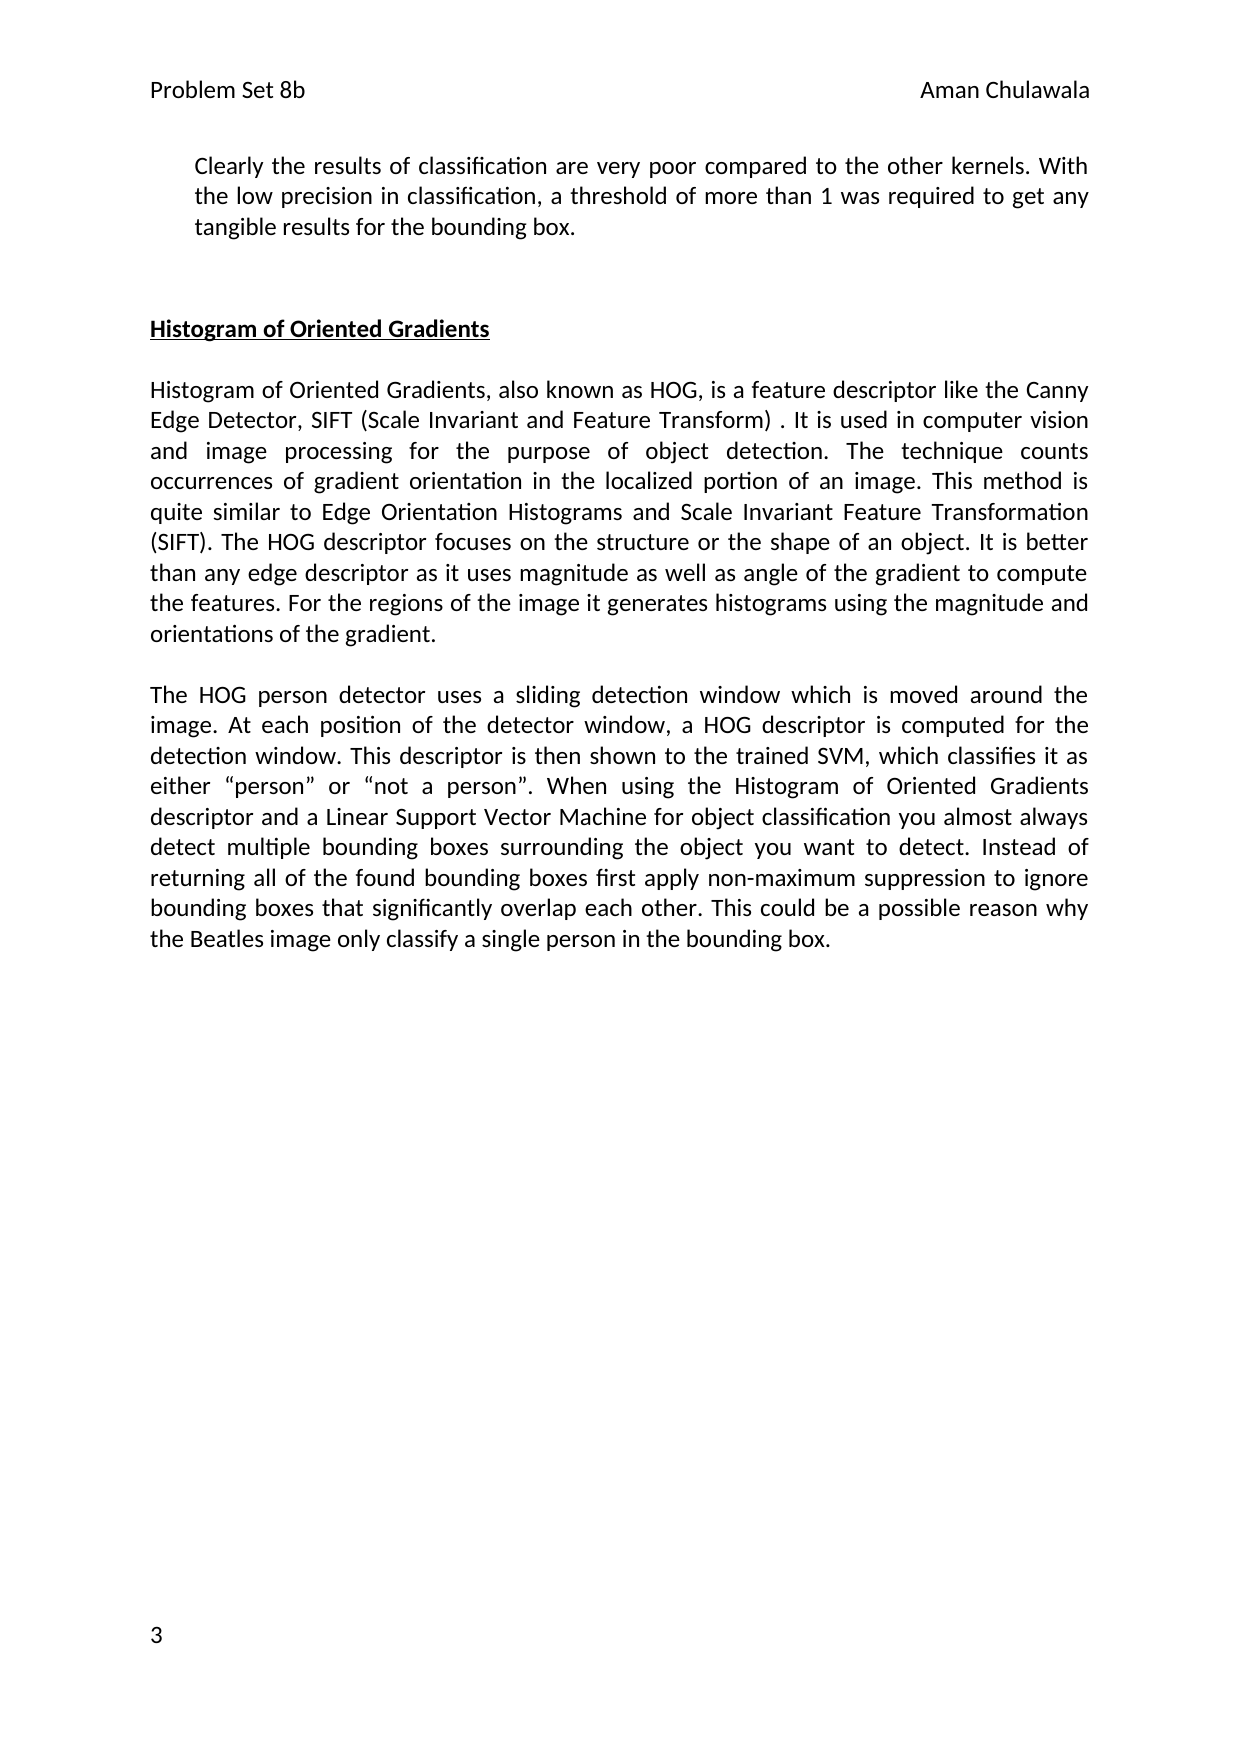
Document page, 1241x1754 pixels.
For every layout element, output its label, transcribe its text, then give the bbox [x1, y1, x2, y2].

text Histogram of Oriented Gradients, also known as HOG, is a feature descriptor like the Canny Edge Detector, SIFT (Scale Invariant and Feature Transform) . It is used in computer vision and image processing for the purpose of object detection. The technique counts occurrences of gradient orientation in the localized portion of an image. This method is quite similar to Edge Orientation Histograms and Scale Invariant Feature Transformation (SIFT). The HOG descriptor focuses on the structure or the shape of an object. It is better than any edge descriptor as it uses magnitude as well as angle of the gradient to compute the features. For the regions of the image it generates histograms using the magnitude and orientations of the gradient. [150, 374, 1090, 648]
text The HOG person detector uses a sliding detection window which is moved around the image. At each position of the detector window, a HOG descriptor is computed for the detection window. This descriptor is then shown to the trained SVM, which classifies it as either “person” or “not a person”. When using the Histogram of Oriented Gradients descriptor and a Linear Support Vector Machine for object classification you almost always detect multiple bounding boxes surrounding the object you want to detect. Instead of returning all of the found bounding boxes first apply non-maximum suppression to ignore bounding boxes that significantly overlap each other. This could be a possible reason why the Beatles image only classify a single person in the bounding box. [150, 679, 1090, 954]
list Clearly the results of classification are very poor compared to the other kernels. With the low precision in classification, a threshold of more than 1 was required to get any tangible results for the bounding box. [194, 150, 1090, 242]
subtitle Histogram of Oriented Gradients [150, 313, 1090, 343]
